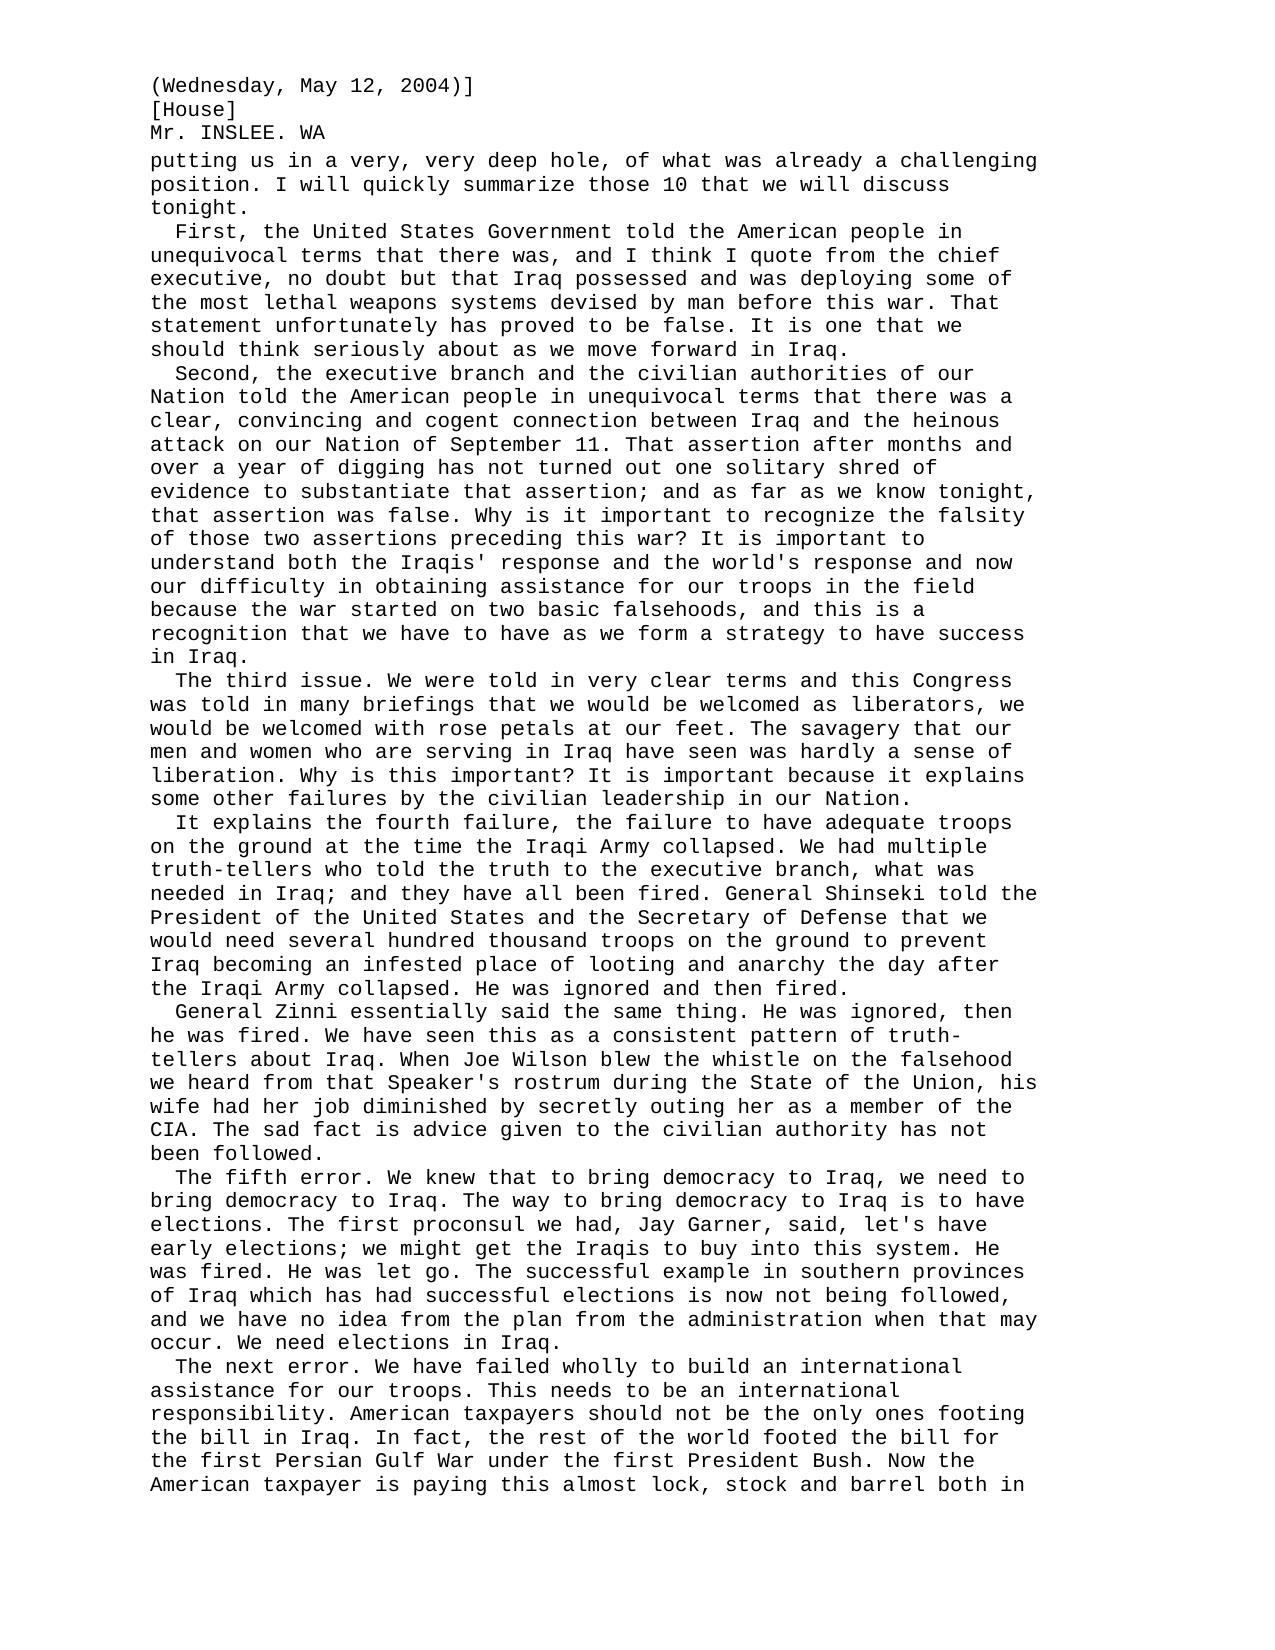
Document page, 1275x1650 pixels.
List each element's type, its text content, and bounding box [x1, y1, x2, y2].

text American taxpayer is paying this almost lock, stock and barrel both in [150, 1474, 1125, 1498]
text attack on our Nation of September 11. That assertion after months and [150, 434, 1125, 457]
text bring democracy to Iraq. The way to bring democracy to Iraq is to have [150, 1190, 1125, 1214]
text First, the United States Government told the American people in [150, 221, 1125, 244]
text we heard from that Speaker's rostrum during the State of the Union, his [150, 1072, 1125, 1096]
text CIA. The sad fact is advice given to the civilian authority has not [150, 1119, 1125, 1143]
text putting us in a very, very deep hole, of what was already a challenging [150, 150, 1125, 174]
text Second, the executive branch and the civilian authorities of our [150, 363, 1125, 386]
text the Iraqi Army collapsed. He was ignored and then fired. [150, 978, 1125, 1001]
text elections. The first proconsul we had, Jay Garner, said, let's have [150, 1214, 1125, 1238]
text responsibility. American taxpayers should not be the only ones footing [150, 1403, 1125, 1427]
text men and women who are serving in Iraq have seen was hardly a sense of [150, 741, 1125, 765]
text clear, convincing and cogent connection between Iraq and the heinous [150, 410, 1125, 434]
text recognition that we have to have as we form a strategy to have success [150, 623, 1125, 647]
text the most lethal weapons systems devised by man before this war. That [150, 292, 1125, 316]
text truth-tellers who told the truth to the executive branch, what was [150, 859, 1125, 883]
text was fired. He was let go. The successful example in southern provinces [150, 1261, 1125, 1285]
text liberation. Why is this important? It is important because it explains [150, 765, 1125, 788]
text he was fired. We have seen this as a consistent pattern of truth- [150, 1025, 1125, 1048]
text General Zinni essentially said the same thing. He was ignored, then [150, 1001, 1125, 1025]
text that assertion was false. Why is it important to recognize the falsity [150, 505, 1125, 528]
text tellers about Iraq. When Joe Wilson blew the whistle on the falsehood [150, 1048, 1125, 1072]
text understand both the Iraqis' response and the world's response and now [150, 552, 1125, 576]
text would be welcomed with rose petals at our feet. The savagery that our [150, 717, 1125, 741]
text Nation told the American people in unequivocal terms that there was a [150, 386, 1125, 410]
text President of the United States and the Secretary of Defense that we [150, 907, 1125, 930]
text would need several hundred thousand troops on the ground to prevent [150, 930, 1125, 954]
text the bill in Iraq. In fact, the rest of the world footed the bill for [150, 1427, 1125, 1451]
text our difficulty in obtaining assistance for our troops in the field [150, 576, 1125, 599]
text The next error. We have failed wholly to build an international [150, 1356, 1125, 1379]
text unequivocal terms that there was, and I think I quote from the chief [150, 244, 1125, 268]
text in Iraq. [150, 647, 1125, 670]
text should think seriously about as we move forward in Iraq. [150, 339, 1125, 363]
text executive, no doubt but that Iraq possessed and was deploying some of [150, 268, 1125, 292]
text The third issue. We were told in very clear terms and this Congress [150, 670, 1125, 694]
text evidence to substantiate that assertion; and as far as we know tonight, [150, 481, 1125, 505]
text occur. We need elections in Iraq. [150, 1332, 1125, 1356]
text been followed. [150, 1143, 1125, 1167]
text of Iraq which has had successful elections is now not being followed, [150, 1285, 1125, 1309]
text because the war started on two basic falsehoods, and this is a [150, 599, 1125, 623]
text tonight. [150, 197, 1125, 221]
text Iraq becoming an infested place of looting and anarchy the day after [150, 954, 1125, 978]
text of those two assertions preceding this war? It is important to [150, 528, 1125, 552]
text position. I will quickly summarize those 10 that we will discuss [150, 174, 1125, 197]
text over a year of digging has not turned out one solitary shred of [150, 457, 1125, 481]
text The fifth error. We knew that to bring democracy to Iraq, we need to [150, 1167, 1125, 1190]
text and we have no idea from the plan from the administration when that may [150, 1309, 1125, 1332]
text the first Persian Gulf War under the first President Bush. Now the [150, 1451, 1125, 1474]
text needed in Iraq; and they have all been fired. General Shinseki told the [150, 883, 1125, 907]
text assistance for our troops. This needs to be an international [150, 1379, 1125, 1403]
text It explains the fourth failure, the failure to have adequate troops [150, 812, 1125, 836]
text wife had her job diminished by secretly outing her as a member of the [150, 1096, 1125, 1119]
text on the ground at the time the Iraqi Army collapsed. We had multiple [150, 836, 1125, 859]
text was told in many briefings that we would be welcomed as liberators, we [150, 694, 1125, 717]
text statement unfortunately has proved to be false. It is one that we [150, 316, 1125, 339]
text early elections; we might get the Iraqis to buy into this system. He [150, 1238, 1125, 1261]
text some other failures by the civilian leadership in our Nation. [150, 788, 1125, 812]
